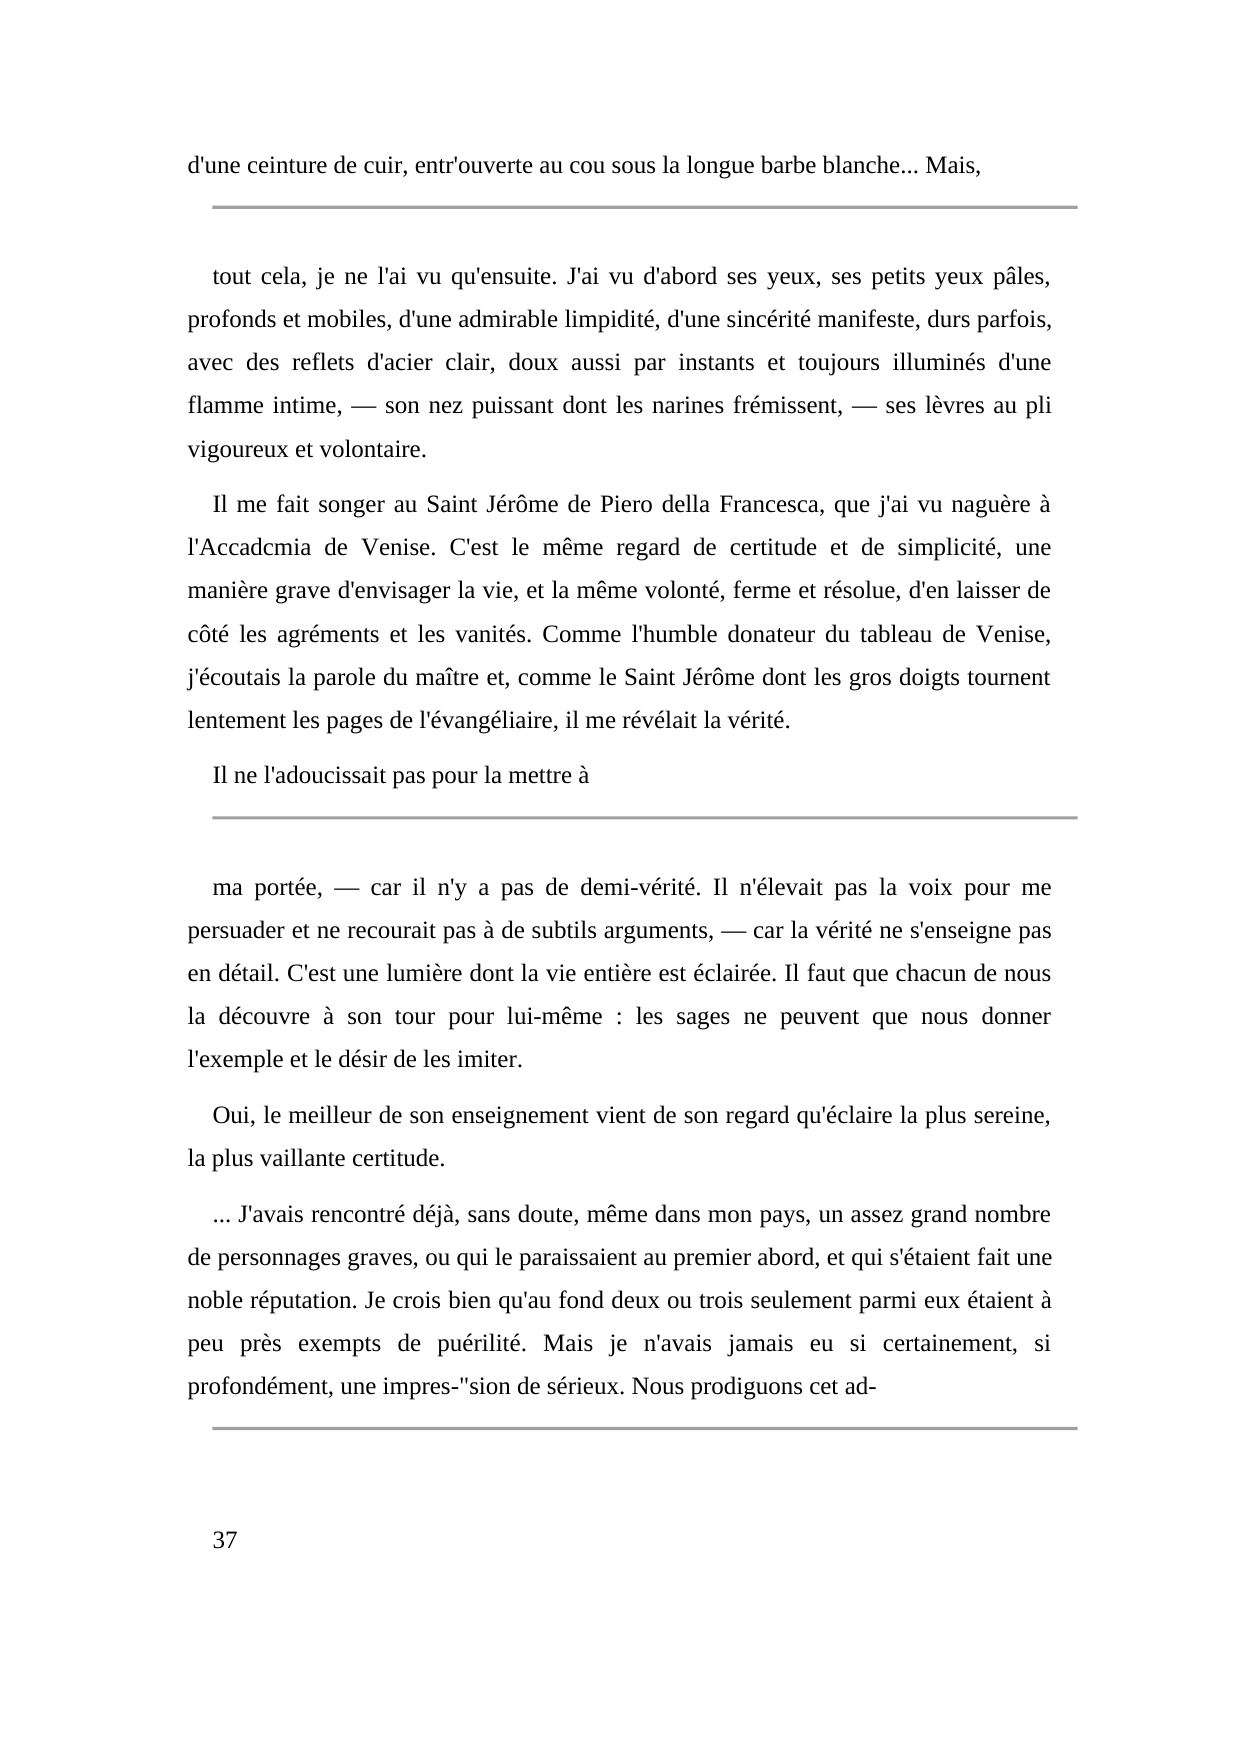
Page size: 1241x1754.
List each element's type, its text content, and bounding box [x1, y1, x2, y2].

text ... J'avais rencontré déjà, sans doute, même dans mon pays, un assez grand nombre de personnages graves, ou qui le paraissaient au premier abord, et qui s'étaient fait une noble réputation. Je crois bien qu'au fond deux ou trois seulement parmi eux étaient à peu près exempts de puérilité. Mais je n'avais jamais eu si certainement, si profondément, une impres-"sion de sérieux. Nous prodiguons cet ad- [187, 1199, 1053, 1400]
text Oui, le meilleur de son enseignement vient de son regard qu'éclaire la plus sereine, la plus vaillante certitude. [187, 1100, 1053, 1172]
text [187, 150, 1053, 179]
text tout cela, je ne l'ai vu qu'ensuite. J'ai vu d'abord ses yeux, ses petits yeux pâles, profonds et mobiles, d'une admirable limpidité, d'une sincérité manifeste, durs parfois, avec des reflets d'acier clair, doux aussi par instants et toujours illuminés d'une flamme intime, — son nez puissant dont les narines frémissent, — ses lèvres au pli vigoureux et volontaire. [187, 261, 1053, 462]
text ma portée, — car il n'y a pas de demi-vérité. Il n'élevait pas la voix pour me persuader et ne recourait pas à de subtils arguments, — car la vérité ne s'enseigne pas en détail. C'est une lumière dont la vie entière est éclairée. Il faut que chacun de nous la découvre à son tour pour lui-même : les sages ne peuvent que nous donner l'exemple et le désir de les imiter. [187, 872, 1053, 1073]
text Il ne l'adoucissait pas pour la mettre à [187, 761, 1053, 789]
text Il me fait songer au Saint Jérôme de Piero della Francesca, que j'ai vu naguère à l'Accadcmia de Venise. C'est le même regard de certitude et de simplicité, une manière grave d'envisager la vie, et la même volonté, ferme et résolue, d'en laisser de côté les agréments et les vanités. Comme l'humble donateur du tableau de Venise, j'écoutais la parole du maître et, comme le Saint Jérôme dont les gros doigts tournent lentement les pages de l'évangéliaire, il me révélait la vérité. [187, 489, 1053, 734]
